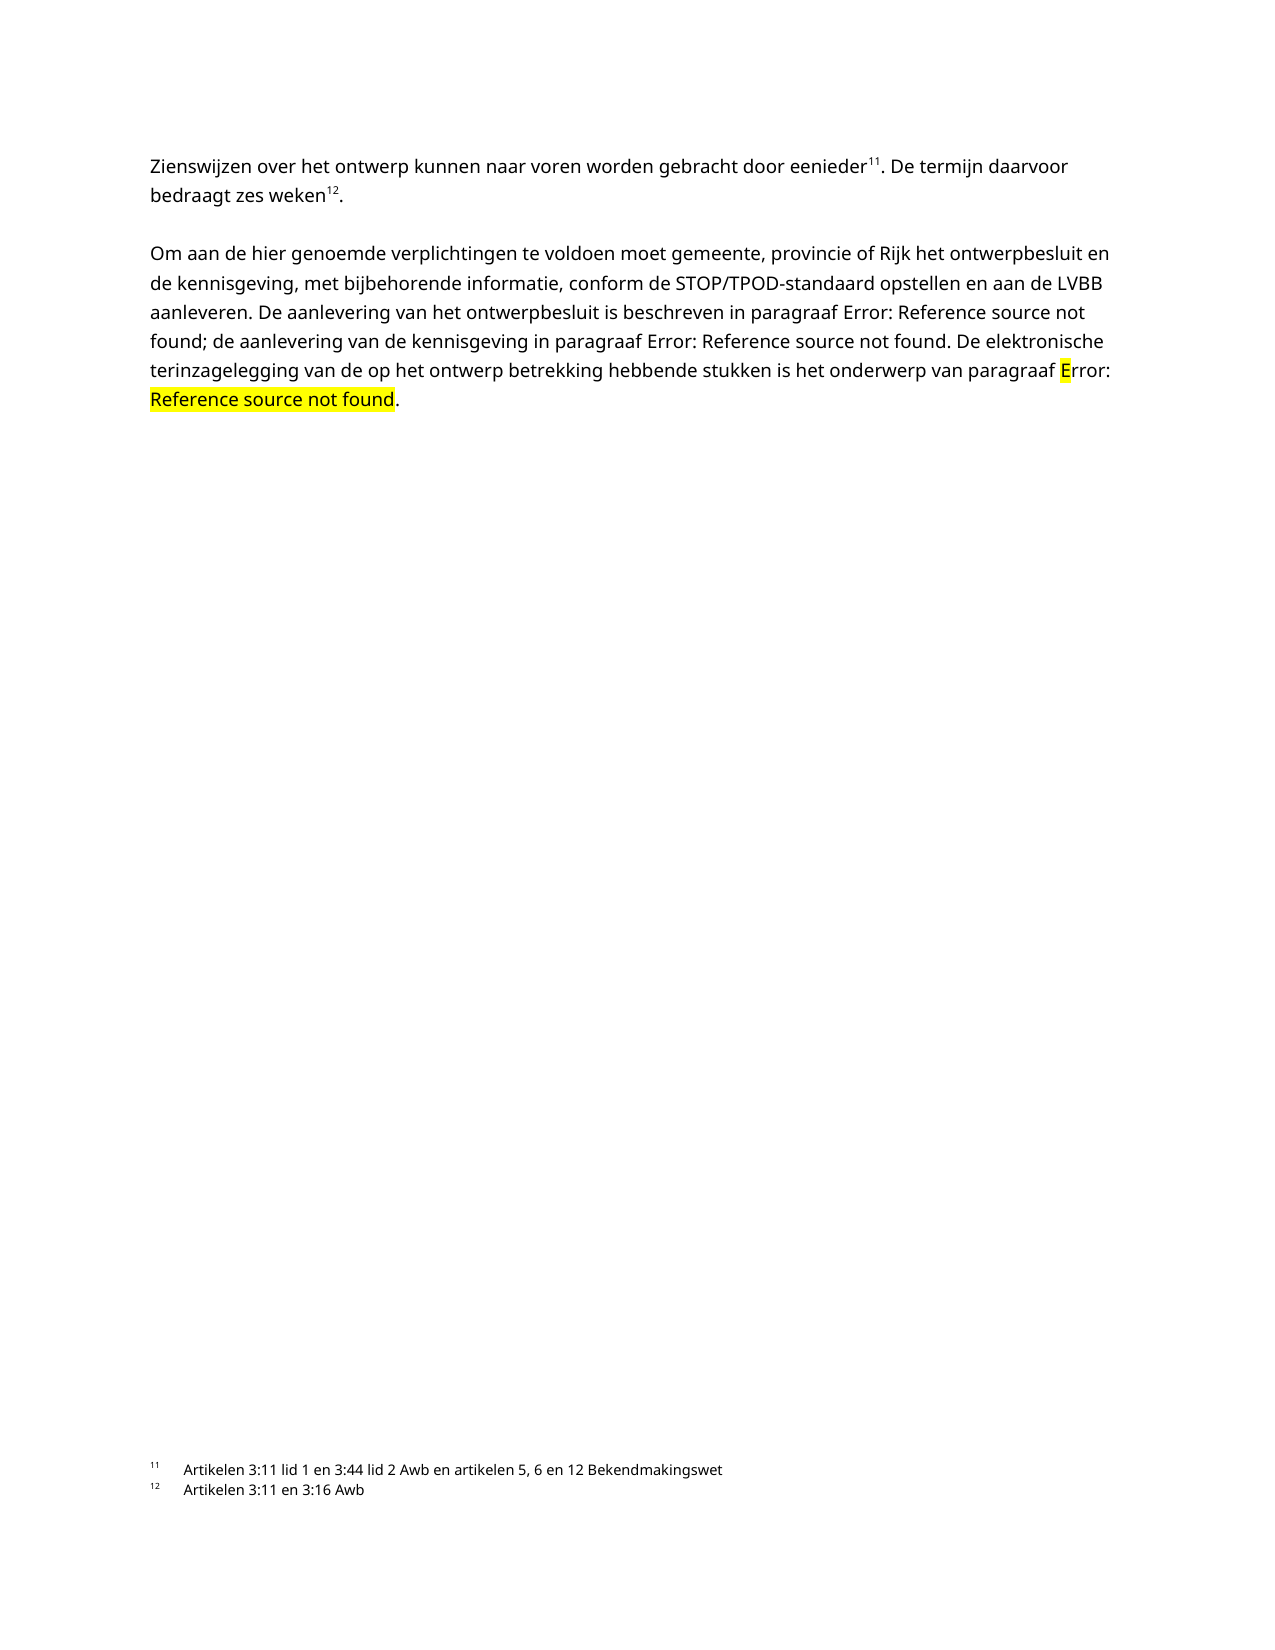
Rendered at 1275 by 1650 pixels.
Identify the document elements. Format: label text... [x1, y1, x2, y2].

text Zienswijzen over het ontwerp kunnen naar voren worden gebracht door eenieder. De termijn daarvoor bedraagt zes weken. [150, 150, 1125, 208]
